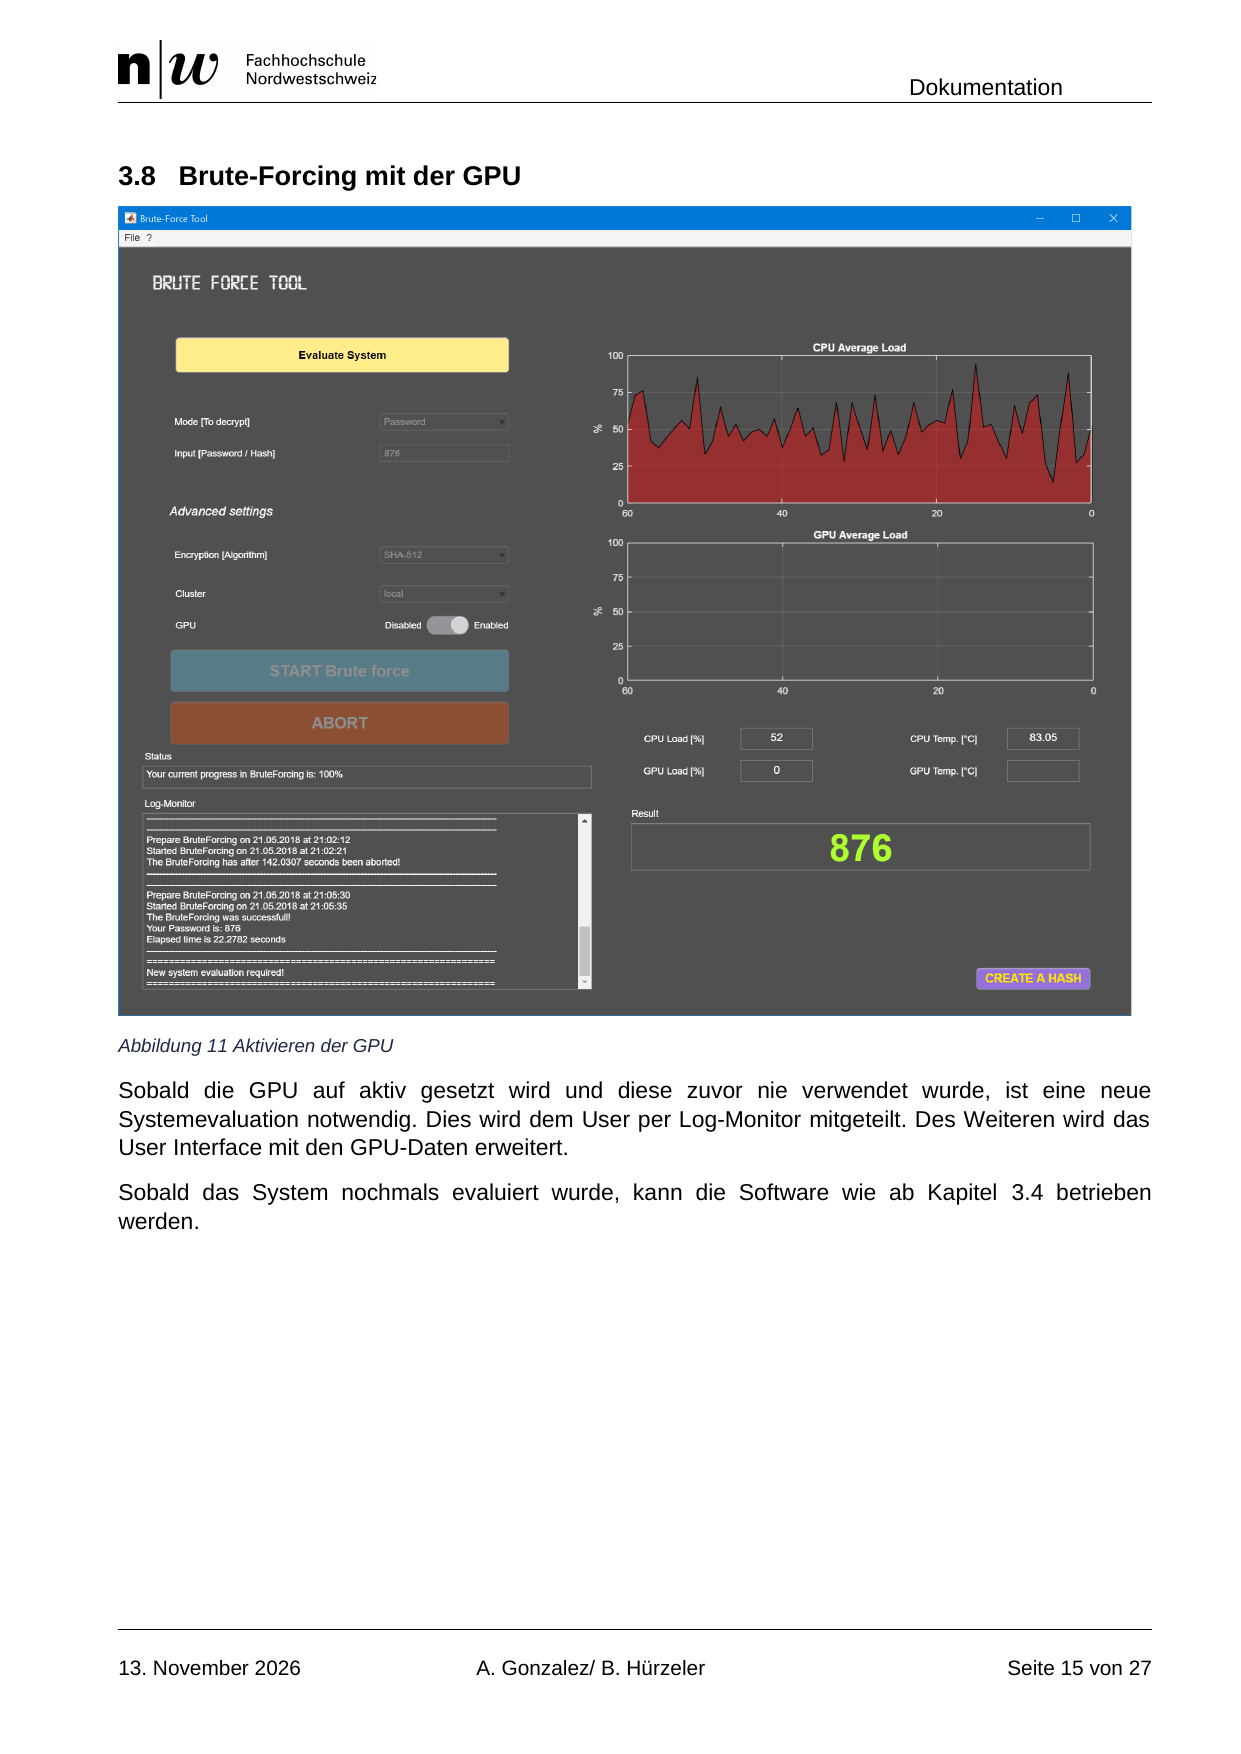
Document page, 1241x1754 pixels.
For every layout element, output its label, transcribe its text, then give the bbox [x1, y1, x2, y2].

picture [118, 206, 1132, 1016]
subtitle Brute-Forcing mit der GPU [118, 160, 1152, 191]
text Sobald die GPU auf aktiv gesetzt wird und diese zuvor nie verwendet wurde, ist eine neue Systemevaluation notwendig. Dies wird dem User per Log-Monitor mitgeteilt. Des Weiteren wird das User Interface mit den GPU-Daten erweitert. [118, 1077, 1152, 1160]
text Abbildung 11 Aktivieren der GPU [118, 1035, 1152, 1056]
text Sobald das System nochmals evaluiert wurde, kann die Software wie ab Kapitel 3.4 betrieben werden. [118, 1179, 1152, 1234]
picture [118, 40, 377, 99]
